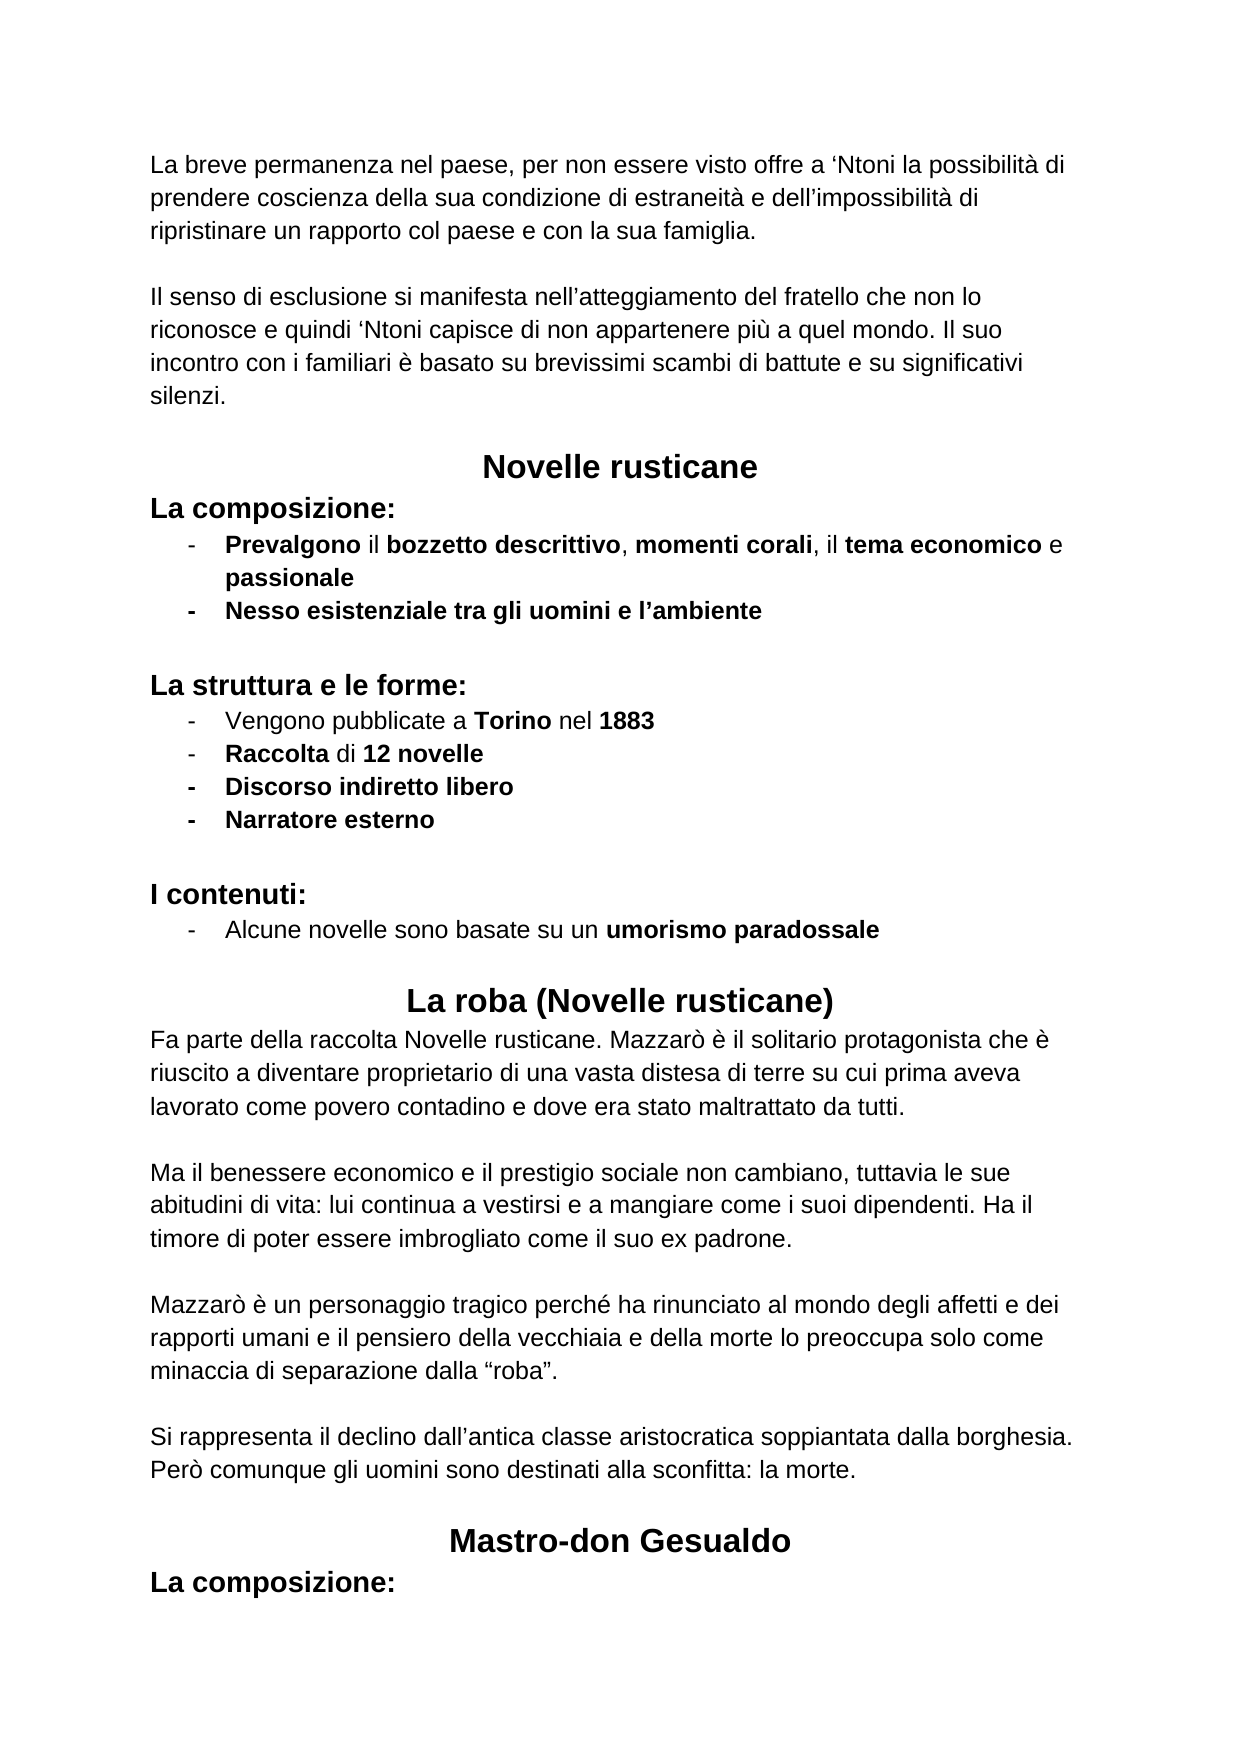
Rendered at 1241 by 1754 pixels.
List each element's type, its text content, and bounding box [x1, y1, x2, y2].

text La breve permanenza nel paese, per non essere visto offre a ‘Ntoni la possibilità di prendere coscienza della sua condizione di estraneità e dell’impossibilità di ripristinare un rapporto col paese e con la sua famiglia. [150, 150, 1090, 245]
list Vengono pubblicate a Torino nel 1883 [187, 706, 1090, 735]
text Novelle rusticane [150, 447, 1090, 486]
text Mastro-don Gesualdo [150, 1521, 1090, 1559]
list Raccolta di 12 novelle [187, 739, 1090, 768]
list Narratore esterno [187, 805, 1090, 834]
list Alcune novelle sono basate su un umorismo paradossale [187, 915, 1090, 944]
text Fa parte della raccolta Novelle rusticane. Mazzarò è il solitario protagonista che è riuscito a diventare proprietario di una vasta distesa di terre su cui prima aveva lavorato come povero contadino e dove era stato maltrattato da tutti. [150, 1025, 1090, 1120]
list Nesso esistenziale tra gli uomini e l’ambiente [187, 596, 1090, 625]
text Si rappresenta il declino dall’antica classe aristocratica soppiantata dalla borghesia. Però comunque gli uomini sono destinati alla sconfitta: la morte. [150, 1422, 1090, 1483]
text La composizione: [150, 491, 1090, 525]
text Il senso di esclusione si manifesta nell’atteggiamento del fratello che non lo riconosce e quindi ‘Ntoni capisce di non appartenere più a quel mondo. Il suo incontro con i familiari è basato su brevissimi scambi di battute e su significativi silenzi. [150, 282, 1090, 410]
text La roba (Novelle rusticane) [150, 981, 1090, 1020]
text Mazzarò è un personaggio tragico perché ha rinunciato al mondo degli affetti e dei rapporti umani e il pensiero della vecchiaia e della morte lo preoccupa solo come minaccia di separazione dalla “roba”. [150, 1289, 1090, 1384]
text La composizione: [150, 1565, 1090, 1598]
list Prevalgono il bozzetto descrittivo, momenti corali, il tema economico e passionale [187, 530, 1090, 592]
text Ma il benessere economico e il prestigio sociale non cambiano, tuttavia le sue abitudini di vita: lui continua a vestirsi e a mangiare come i suoi dipendenti. Ha il timore di poter essere imbrogliato come il suo ex padrone. [150, 1157, 1090, 1252]
text La struttura e le forme: [150, 667, 1090, 701]
list Discorso indiretto libero [187, 772, 1090, 801]
text I contenuti: [150, 877, 1090, 910]
